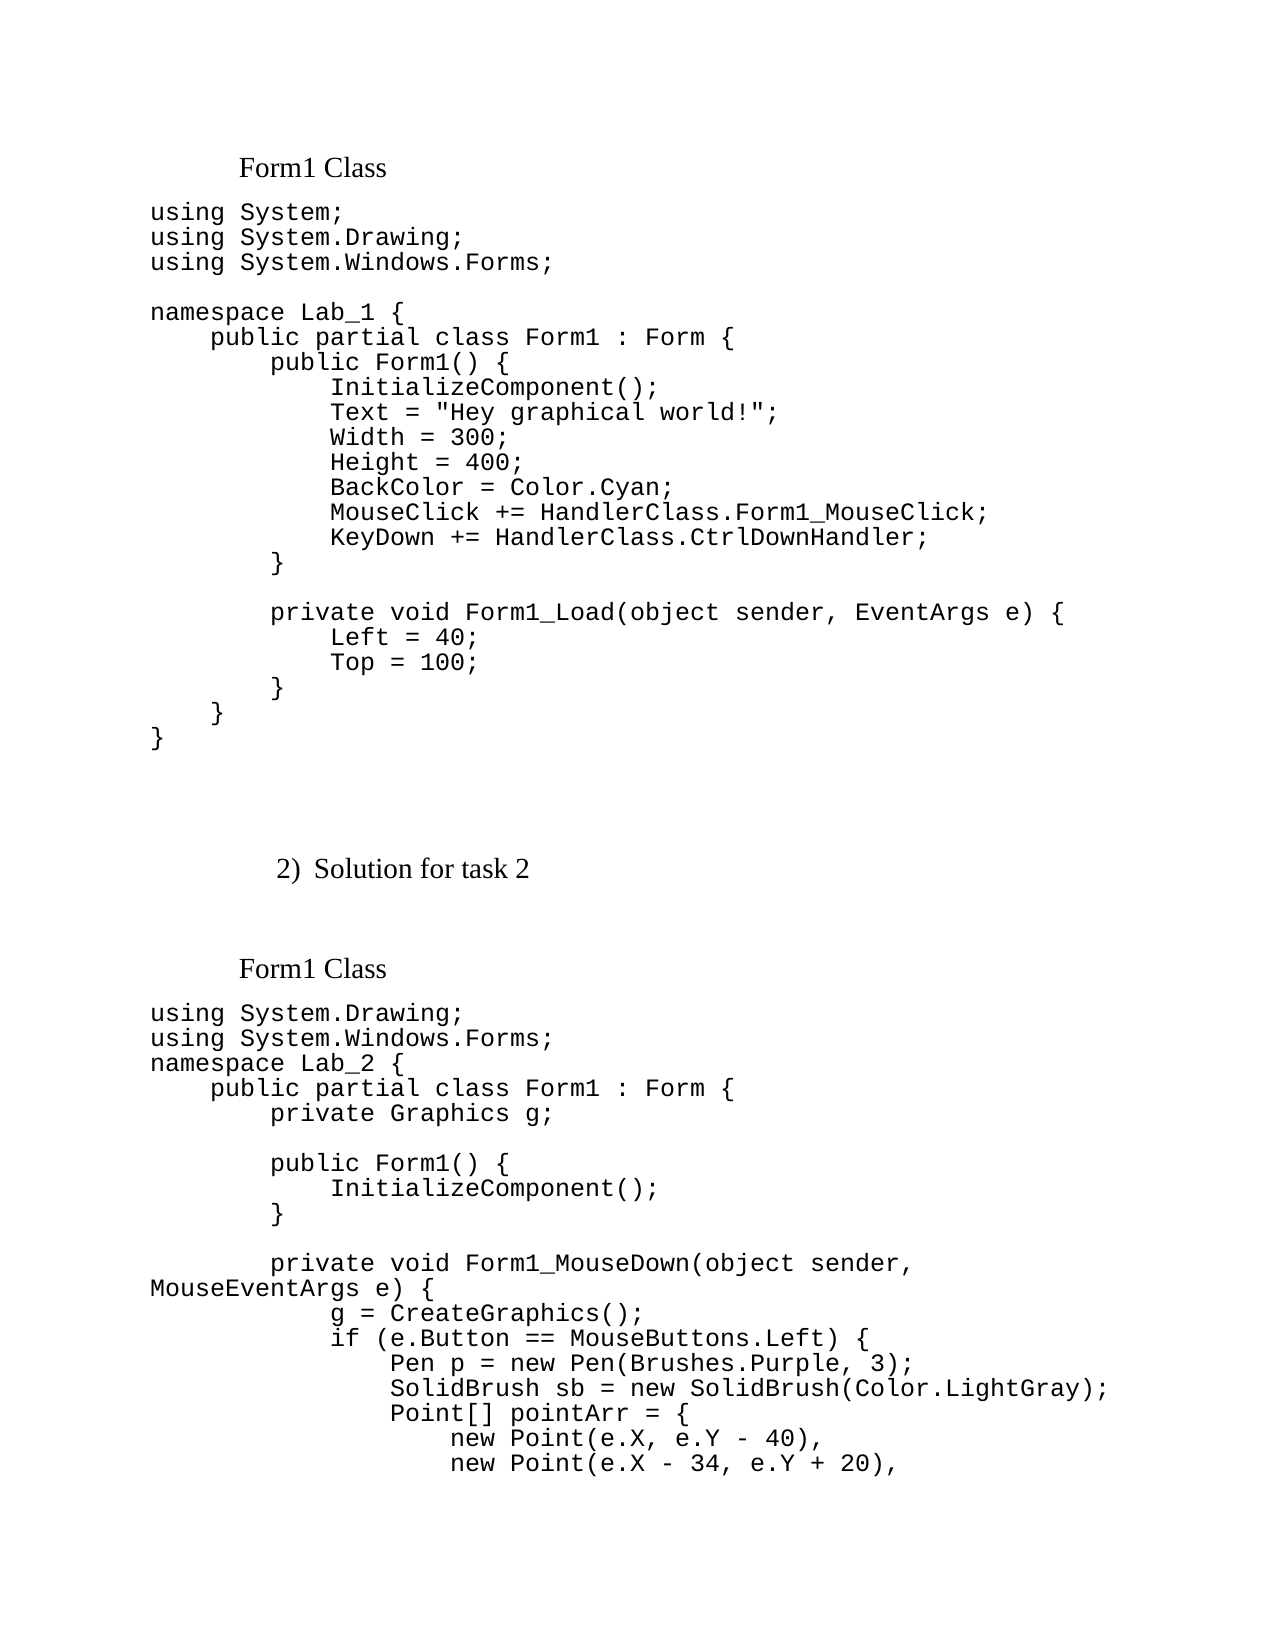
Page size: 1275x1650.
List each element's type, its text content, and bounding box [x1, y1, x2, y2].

text new Point(e.X, e.Y - 40), [150, 1427, 1125, 1452]
text InitializeComponent(); [150, 1177, 1125, 1202]
text } [150, 700, 1125, 725]
text InitializeComponent(); [150, 375, 1125, 400]
text Text = "Hey graphical world!"; [150, 400, 1125, 425]
text BackColor = Color.Cyan; [150, 475, 1125, 500]
text SolidBrush sb = new SolidBrush(Color.LightGray); [150, 1377, 1125, 1402]
text Form1 Class [150, 952, 1125, 985]
text public partial class Form1 : Form { [150, 1077, 1125, 1102]
text using System; [150, 200, 1125, 225]
text Top = 100; [150, 650, 1125, 675]
text public Form1() { [150, 1152, 1125, 1177]
text using System.Windows.Forms; [150, 1027, 1125, 1052]
text g = CreateGraphics(); [150, 1302, 1125, 1327]
text MouseClick += HandlerClass.Form1_MouseClick; [150, 500, 1125, 525]
text using System.Drawing; [150, 1002, 1125, 1027]
text if (e.Button == MouseButtons.Left) { [150, 1327, 1125, 1352]
text public partial class Form1 : Form { [150, 325, 1125, 350]
text namespace Lab_2 { [150, 1052, 1125, 1077]
text using System.Windows.Forms; [150, 250, 1125, 275]
text Form1 Class [150, 150, 1125, 183]
text KeyDown += HandlerClass.CtrlDownHandler; [150, 525, 1125, 550]
text Left = 40; [150, 625, 1125, 650]
text using System.Drawing; [150, 225, 1125, 250]
text Point[] pointArr = { [150, 1402, 1125, 1427]
list Solution for task 2 [276, 851, 1125, 884]
text private void Form1_MouseDown(object sender, MouseEventArgs e) { [150, 1252, 1125, 1302]
text private Graphics g; [150, 1102, 1125, 1127]
text public Form1() { [150, 350, 1125, 375]
text Width = 300; [150, 425, 1125, 450]
text private void Form1_Load(object sender, EventArgs e) { [150, 600, 1125, 625]
text } [150, 550, 1125, 575]
text namespace Lab_1 { [150, 300, 1125, 325]
text Height = 400; [150, 450, 1125, 475]
text Pen p = new Pen(Brushes.Purple, 3); [150, 1352, 1125, 1377]
text new Point(e.X - 34, e.Y + 20), [150, 1452, 1125, 1477]
text } [150, 1202, 1125, 1227]
text } [150, 675, 1125, 700]
text } [150, 725, 1125, 750]
